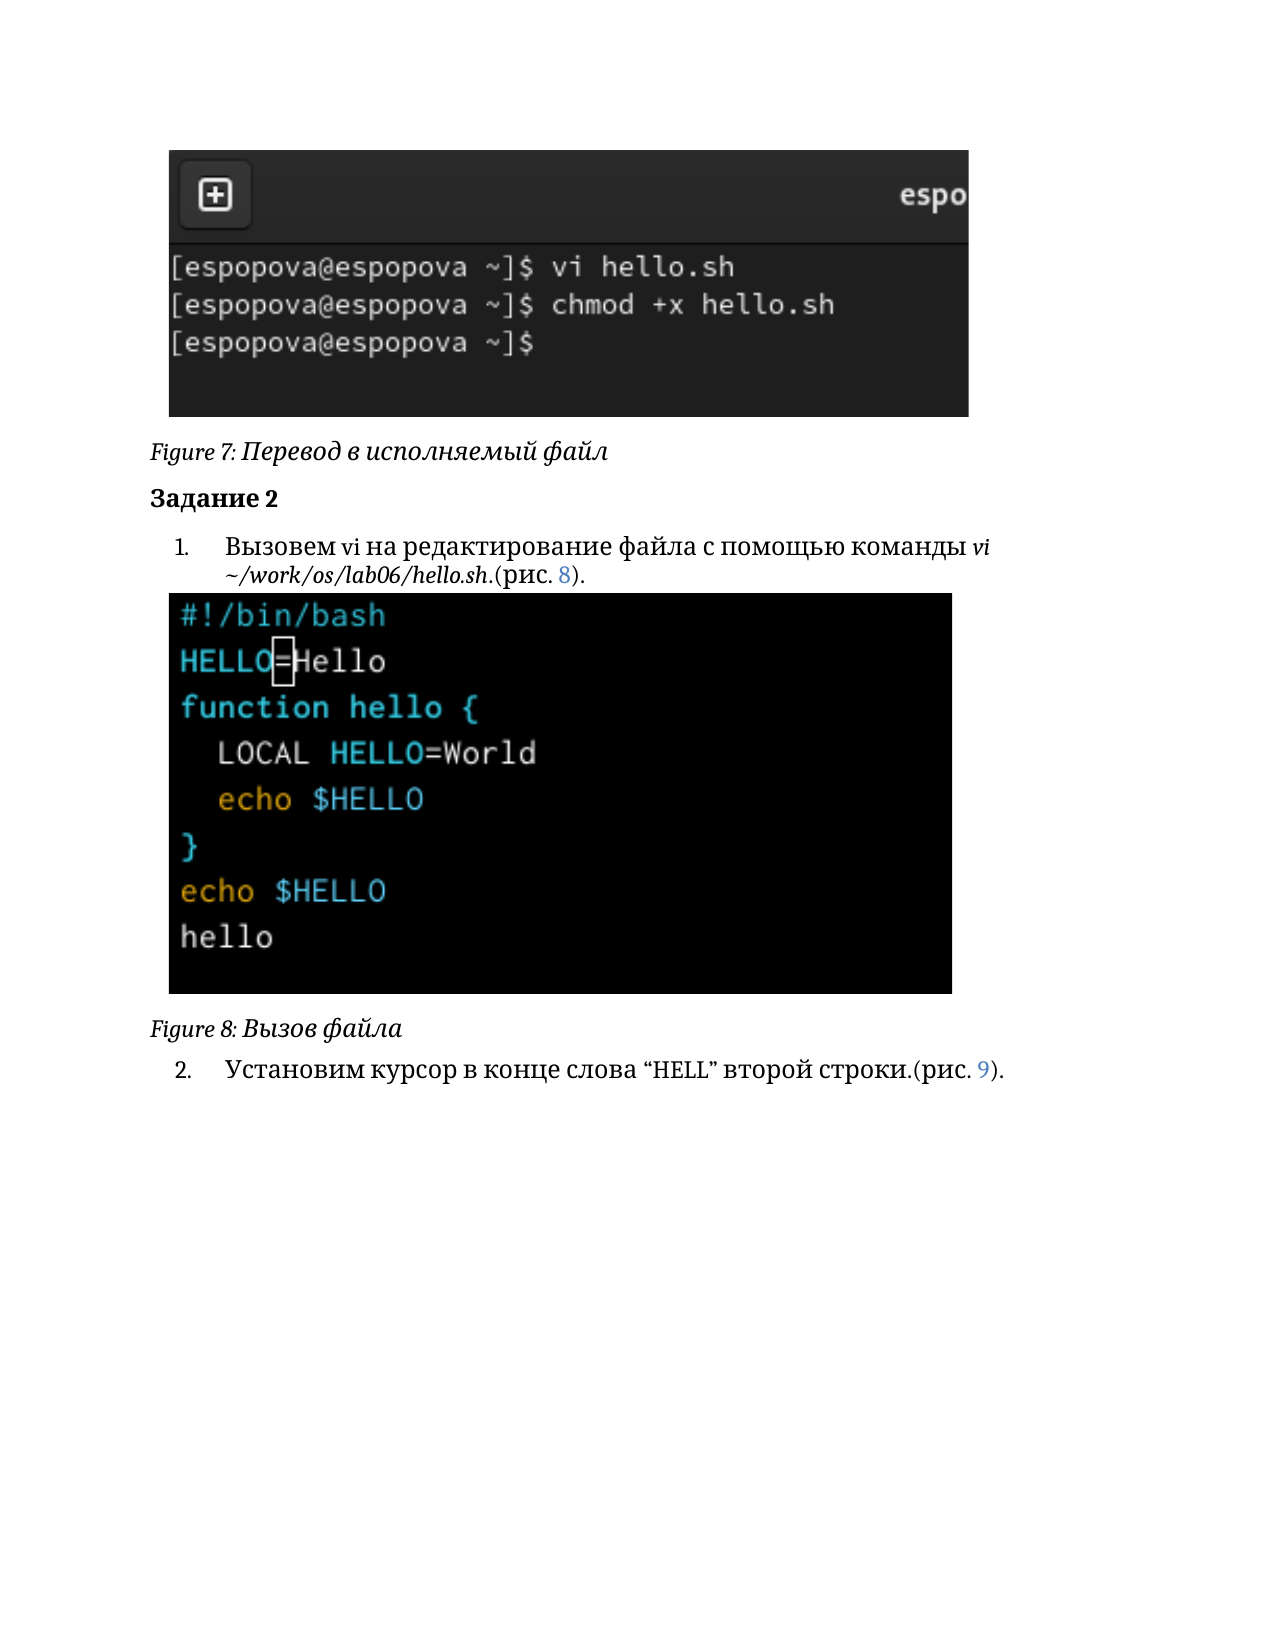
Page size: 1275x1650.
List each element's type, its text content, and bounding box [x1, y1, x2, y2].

list Вызовем vi на редактирование файла с помощью команды vi ~/work/os/lab06/hello.sh.(рис. 8). [175, 532, 1125, 590]
picture [168, 150, 969, 417]
picture [168, 593, 953, 994]
text Figure 8: Вызов файла [150, 1014, 1125, 1043]
text Задание 2 [150, 485, 1125, 514]
text Figure 7: Перевод в исполняемый файл [150, 437, 1125, 466]
list Установим курсор в конце слова “HELL” второй строки.(рис. 9). [175, 1056, 1125, 1084]
